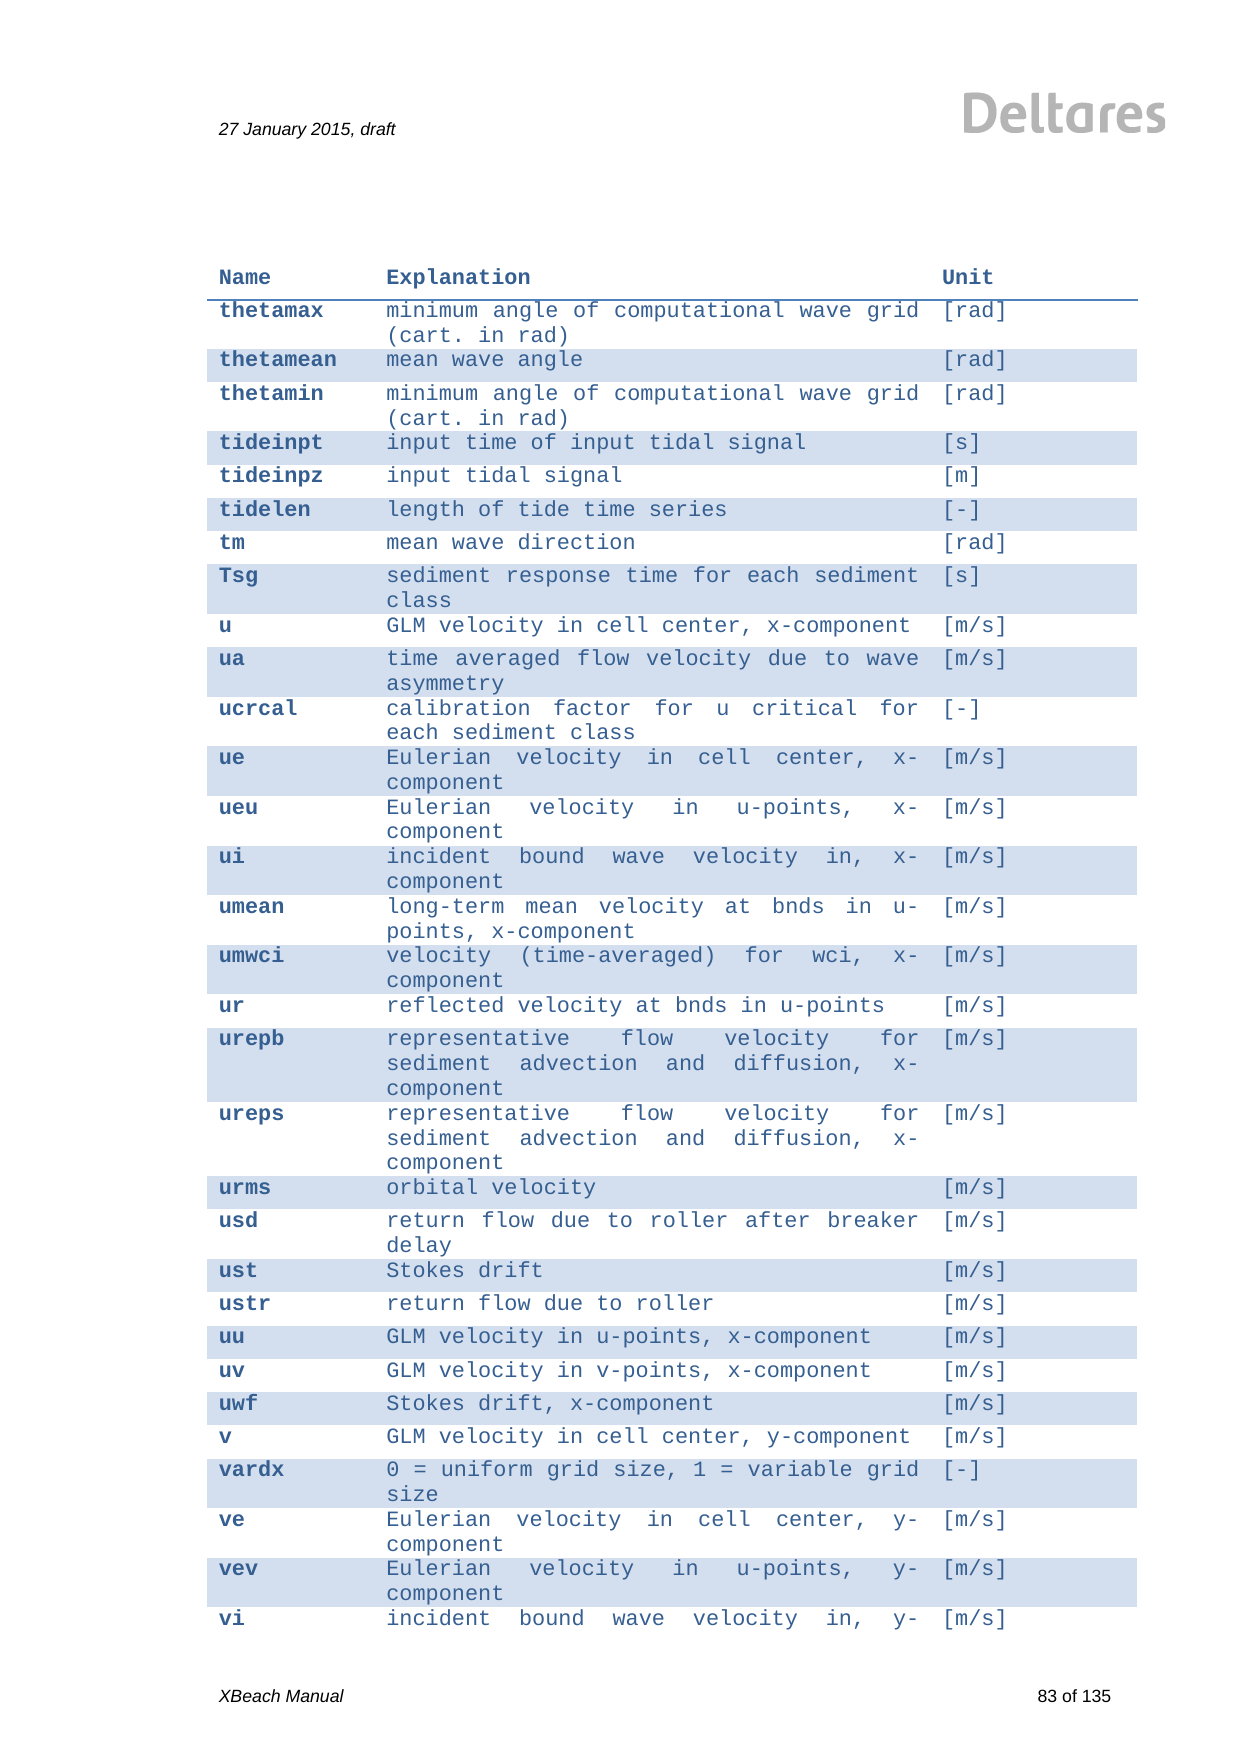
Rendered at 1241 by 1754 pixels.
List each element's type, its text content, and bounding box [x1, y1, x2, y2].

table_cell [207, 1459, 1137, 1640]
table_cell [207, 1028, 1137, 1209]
picture [964, 75, 1166, 133]
table_header Explanation [375, 266, 931, 299]
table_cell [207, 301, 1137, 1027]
table_header Unit [931, 266, 1137, 299]
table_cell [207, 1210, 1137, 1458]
table_header Name [207, 266, 375, 299]
